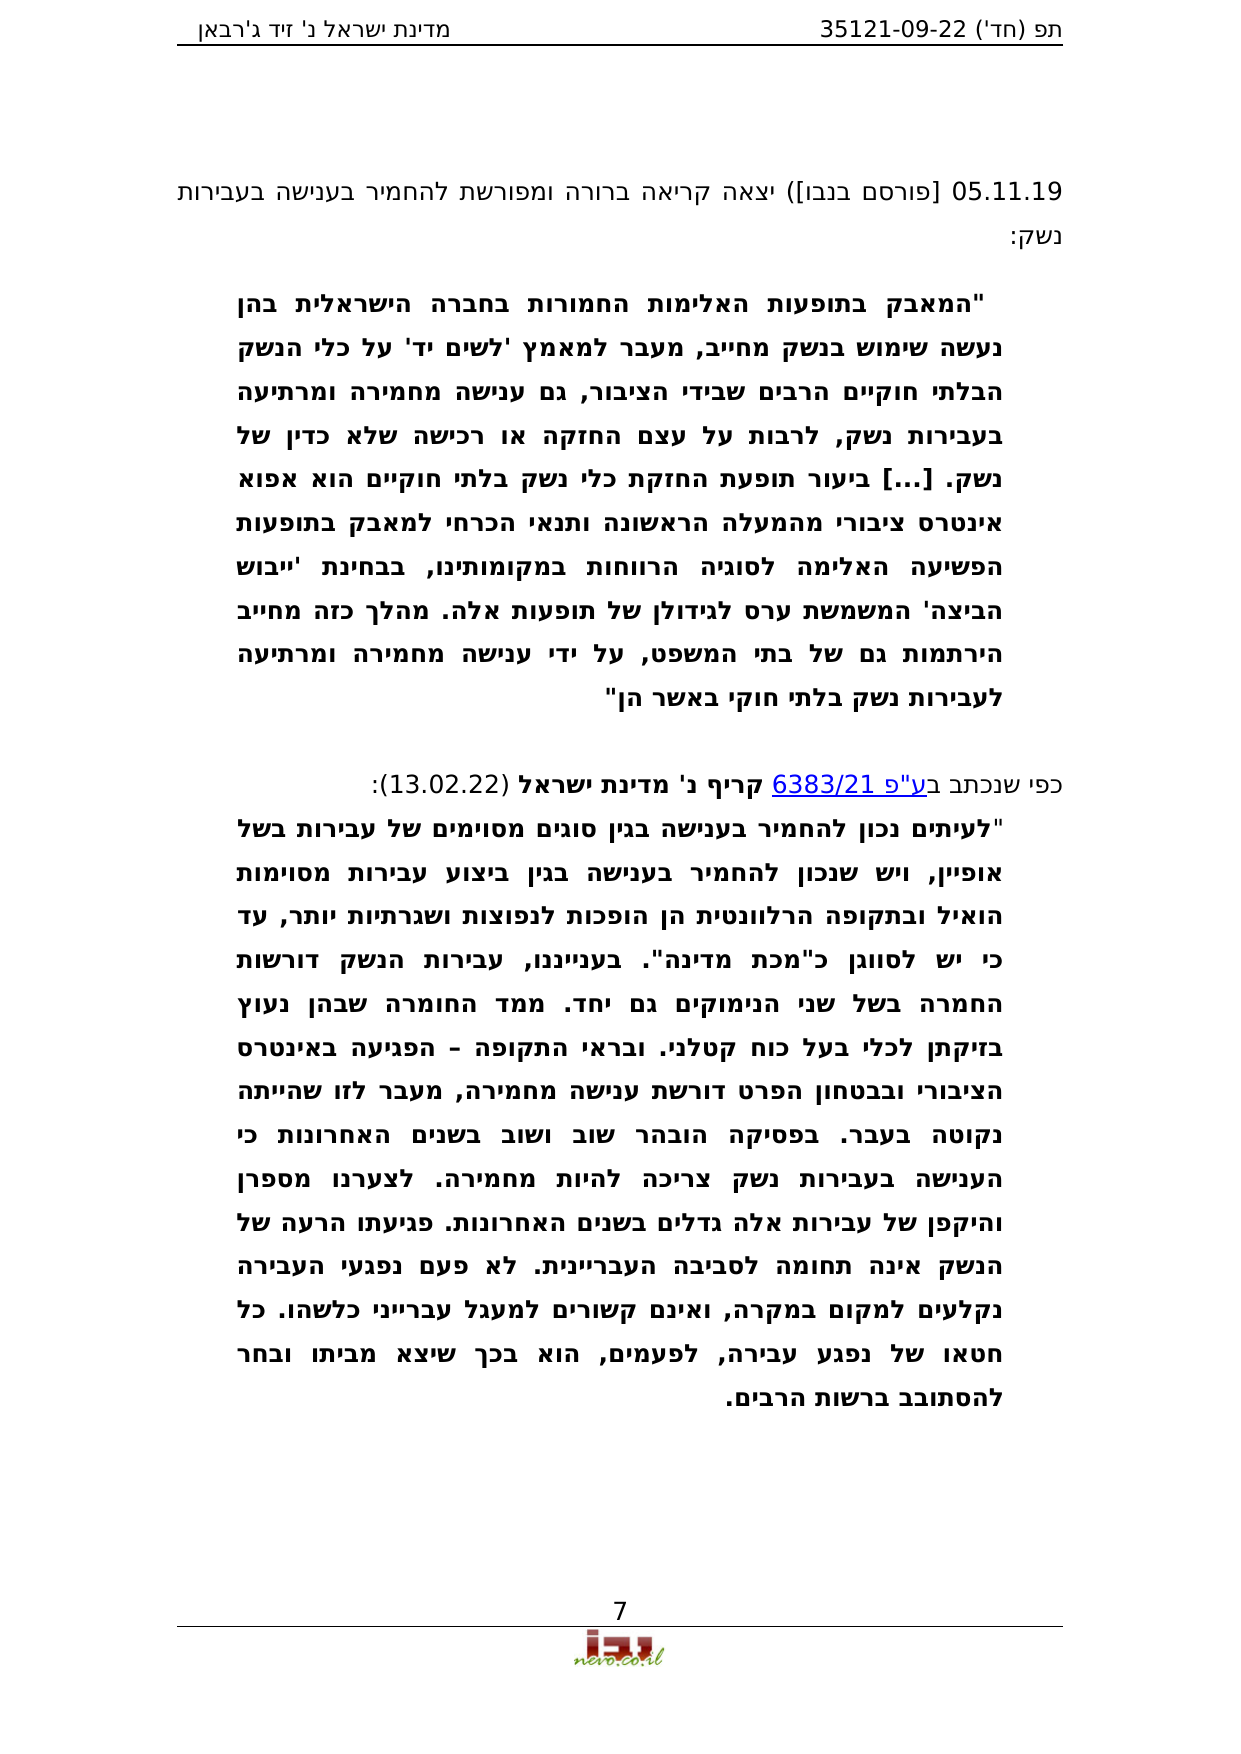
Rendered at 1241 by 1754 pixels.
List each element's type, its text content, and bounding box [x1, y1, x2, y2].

text כפי שנכתב בע"פ 6383/21 קריף נ' מדינת ישראל (13.02.22): [177, 770, 1063, 799]
text "המאבק בתופעות האלימות החמורות בחברה הישראלית בהן נעשה שימוש בנשק מחייב, מעבר למאמץ 'לשים יד' על כלי הנשק הבלתי חוקיים הרבים שבידי הציבור, גם ענישה מחמירה ומרתיעה בעבירות נשק, לרבות על עצם החזקה או רכישה שלא כדין של נשק. [...] ביעור תופעת החזקת כלי נשק בלתי חוקיים הוא אפוא אינטרס ציבורי מהמעלה הראשונה ותנאי הכרחי למאבק בתופעות הפשיעה האלימה לסוגיה הרווחות במקומותינו, בבחינת 'ייבוש הביצה' המשמשת ערס לגידולן של תופעות אלה. מהלך כזה מחייב הירתמות גם של בתי המשפט, על ידי ענישה מחמירה ומרתיעה לעבירות נשק בלתי חוקי באשר הן" [236, 290, 1004, 713]
text "לעיתים נכון להחמיר בענישה בגין סוגים מסוימים של עבירות בשל אופיין, ויש שנכון להחמיר בענישה בגין ביצוע עבירות מסוימות הואיל ובתקופה הרלוונטית הן הופכות לנפוצות ושגרתיות יותר, עד כי יש לסווגן כ"מכת מדינה". בענייננו, עבירות הנשק דורשות החמרה בשל שני הנימוקים גם יחד. ממד החומרה שבהן נעוץ בזיקתן לכלי בעל כוח קטלני. ובראי התקופה – הפגיעה באינטרס הציבורי ובבטחון הפרט דורשת ענישה מחמירה, מעבר לזו שהייתה נקוטה בעבר. בפסיקה הובהר שוב ושוב בשנים האחרונות כי הענישה בעבירות נשק צריכה להיות מחמירה. לצערנו מספרן והיקפן של עבירות אלה גדלים בשנים האחרונות. פגיעתו הרעה של הנשק אינה תחומה לסביבה העבריינית. לא פעם נפגעי העבירה נקלעים למקום במקרה, ואינם קשורים למעגל עברייני כלשהו. כל חטאו של נפגע עבירה, לפעמים, הוא בכך שיצא מביתו ובחר להסתובב ברשות הרבים. [236, 814, 1004, 1412]
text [177, 177, 1063, 250]
picture [574, 1629, 666, 1667]
